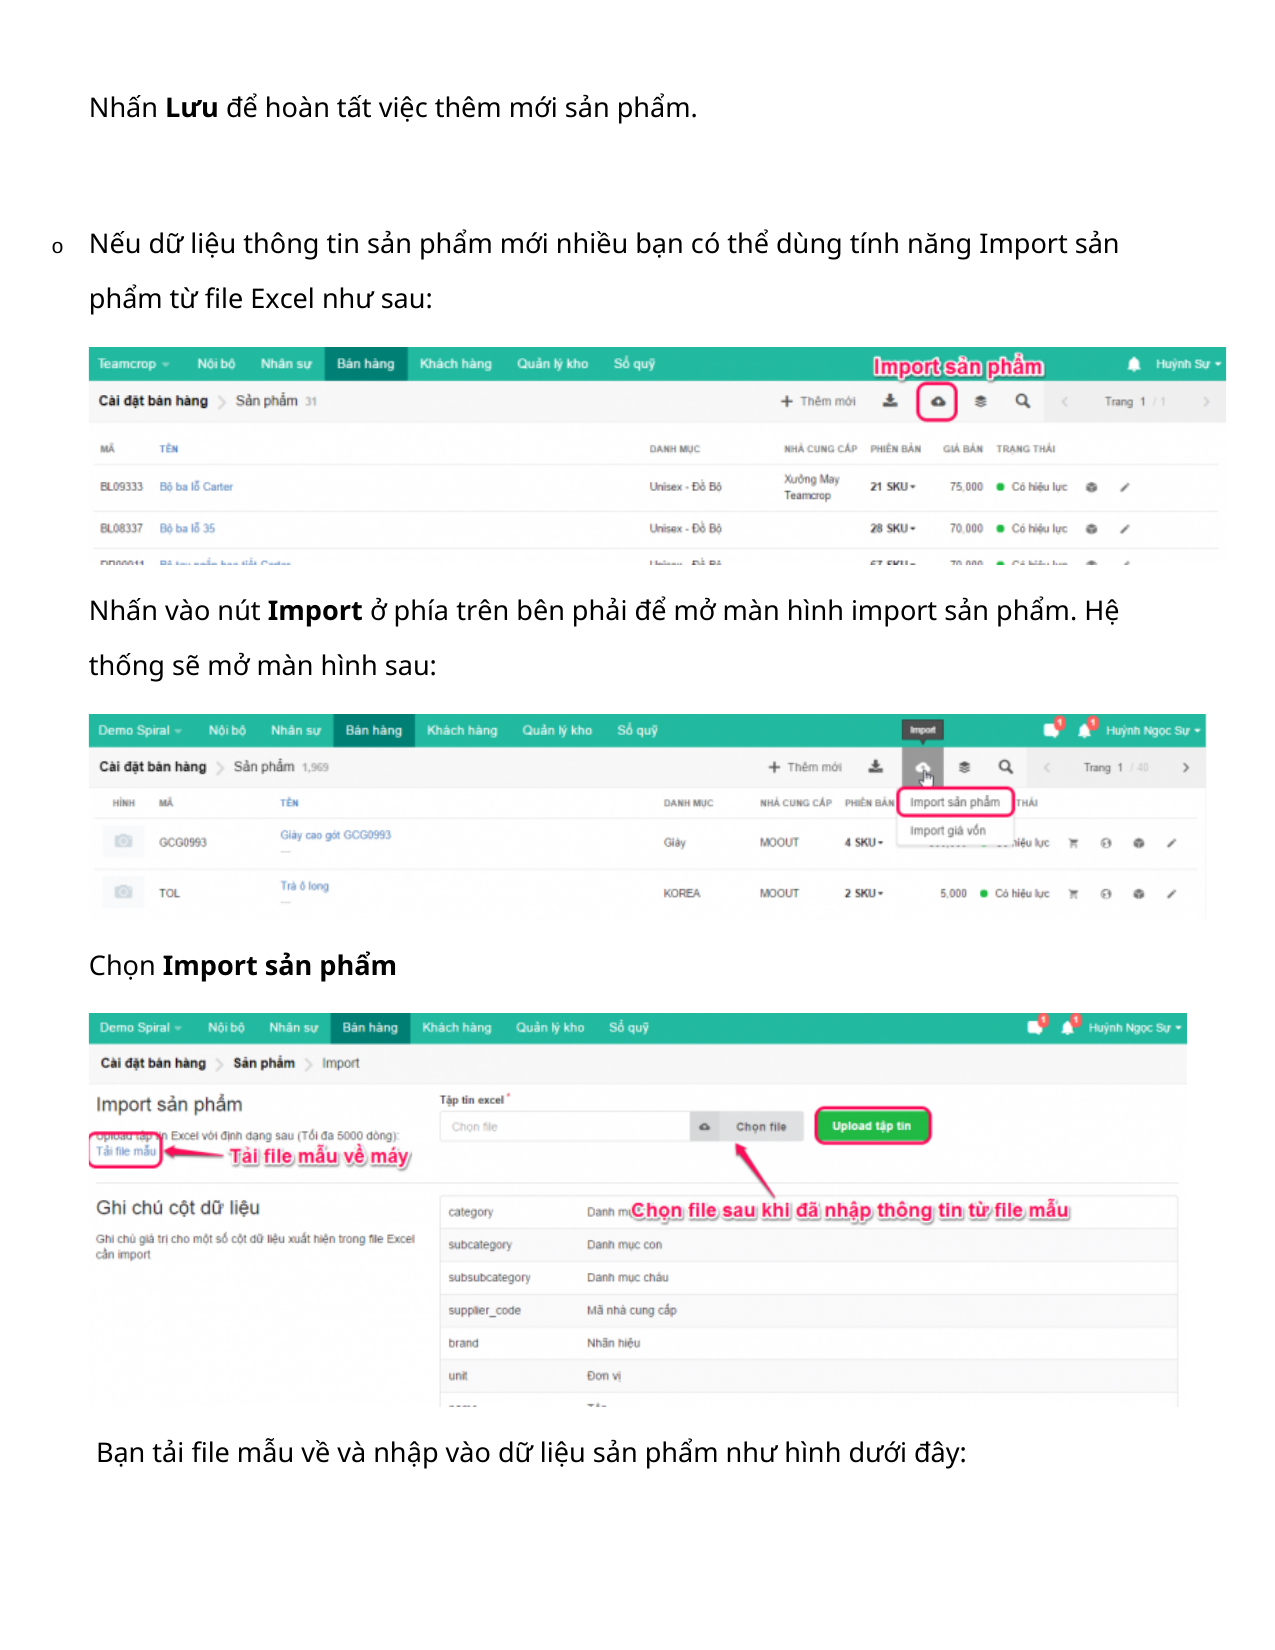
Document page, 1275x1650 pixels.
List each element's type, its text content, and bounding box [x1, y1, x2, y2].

text Nhấn vào nút Import ở phía trên bên phải để mở màn hình import sản phẩm. Hệ thống sẽ mở màn hình sau: [89, 591, 1186, 683]
text Chọn Import sản phẩm [89, 946, 1186, 983]
picture [88, 1013, 1187, 1407]
list Nếu dữ liệu thông tin sản phẩm mới nhiều bạn có thể dùng tính năng Import sản phẩm từ file Excel như sau: [51, 224, 1186, 316]
text Bạn tải file mẫu về và nhập vào dữ liệu sản phẩm như hình dưới đây: [89, 1433, 1186, 1470]
picture [88, 714, 1207, 920]
text Nhấn Lưu để hoàn tất việc thêm mới sản phẩm. [89, 89, 1186, 126]
picture [88, 347, 1227, 565]
